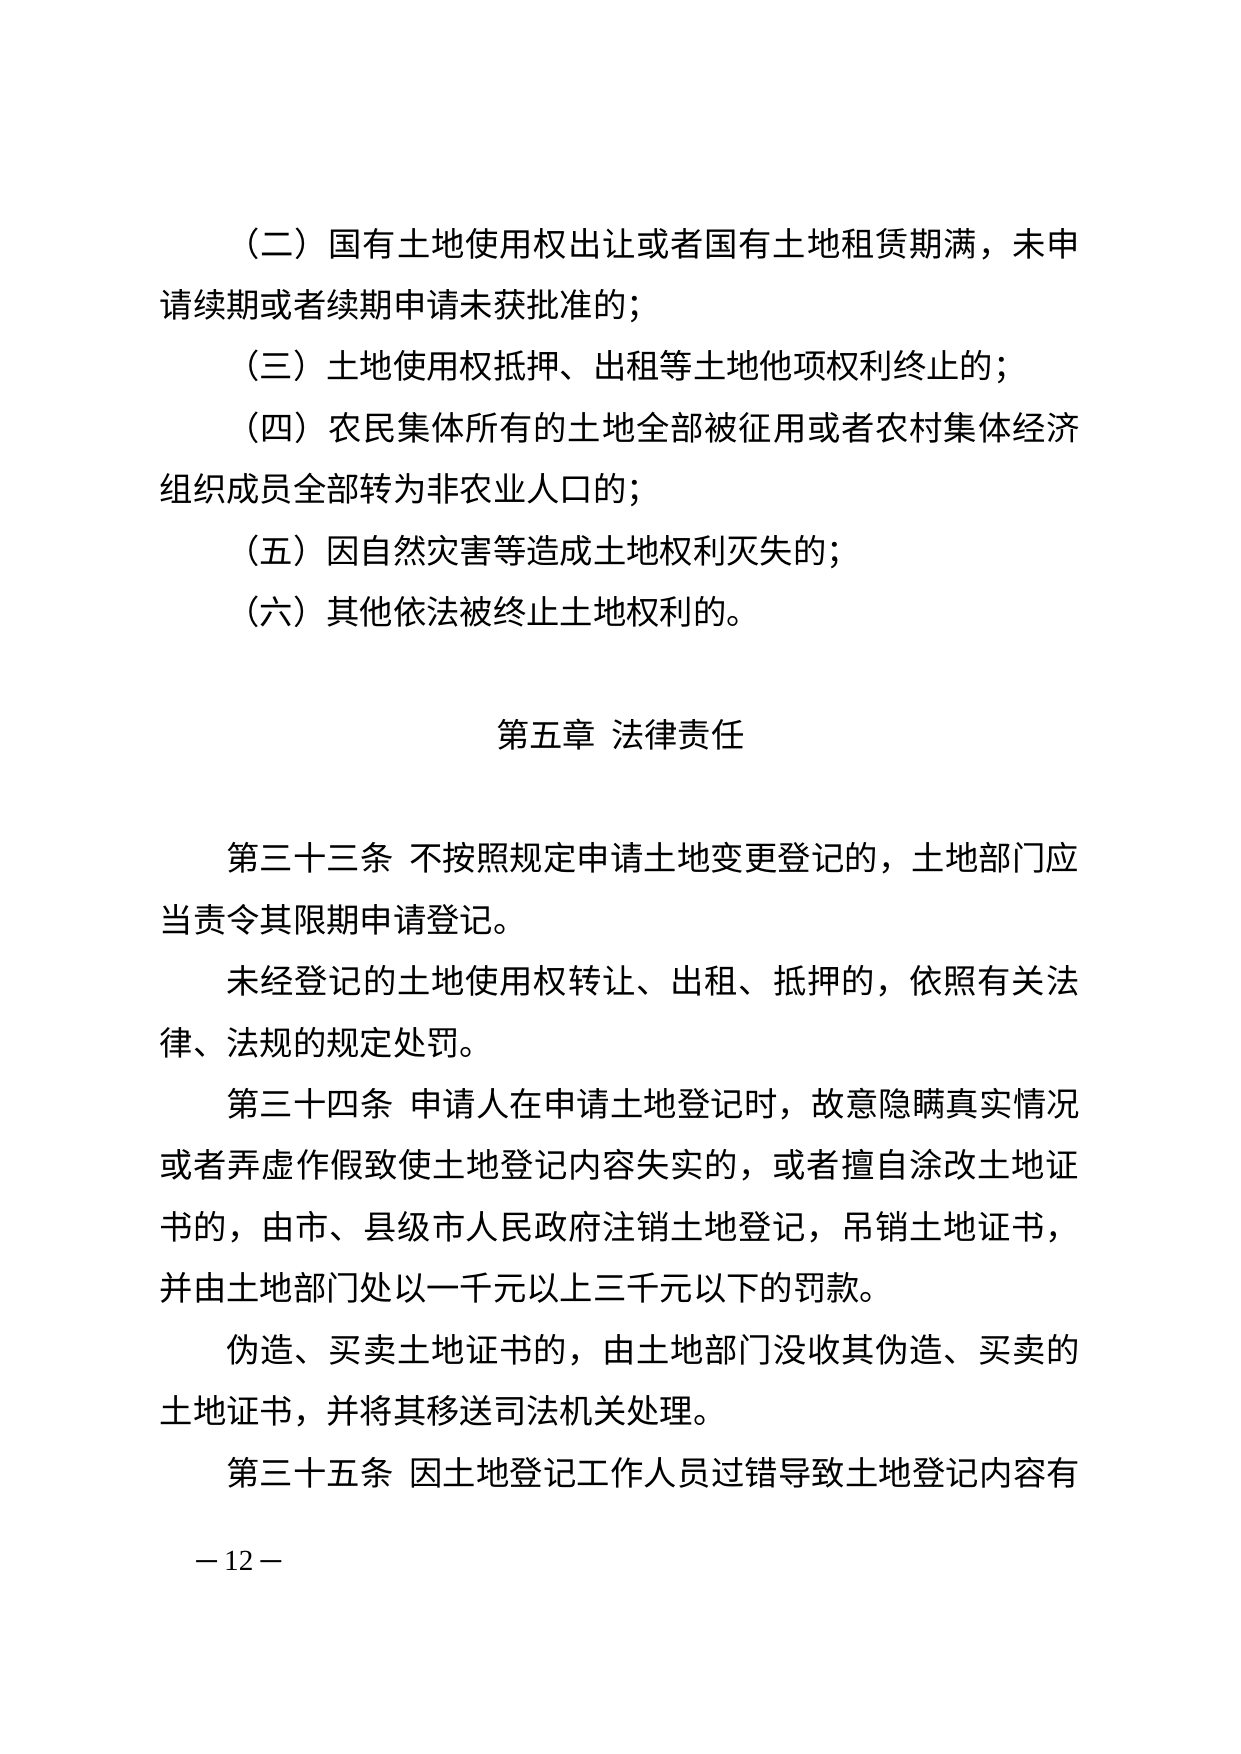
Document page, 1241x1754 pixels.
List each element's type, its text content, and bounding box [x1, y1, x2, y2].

text （四）农民集体所有的土地全部被征用或者农村集体经济组织成员全部转为非农业人口的； [159, 391, 1081, 514]
text 未经登记的土地使用权转让、出租、抵押的，依照有关法律、法规的规定处罚。 [159, 944, 1081, 1067]
text （二）国有土地使用权出让或者国有土地租赁期满，未申请续期或者续期申请未获批准的； [159, 207, 1081, 330]
text 伪造、买卖土地证书的，由土地部门没收其伪造、买卖的土地证书，并将其移送司法机关处理。 [159, 1313, 1081, 1436]
text （六）其他依法被终止土地权利的。 [159, 576, 1081, 637]
text 第三十四条 申请人在申请土地登记时，故意隐瞒真实情况或者弄虚作假致使土地登记内容失实的，或者擅自涂改土地证书的，由市、县级市人民政府注销土地登记，吊销土地证书，并由土地部门处以一千元以上三千元以下的罚款。 [159, 1067, 1081, 1313]
text （五）因自然灾害等造成土地权利灭失的； [159, 514, 1081, 576]
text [159, 1436, 1081, 1497]
text （三）土地使用权抵押、出租等土地他项权利终止的； [159, 330, 1081, 391]
text 第五章 法律责任 [159, 698, 1081, 760]
text 第三十三条 不按照规定申请土地变更登记的，土地部门应当责令其限期申请登记。 [159, 821, 1081, 944]
